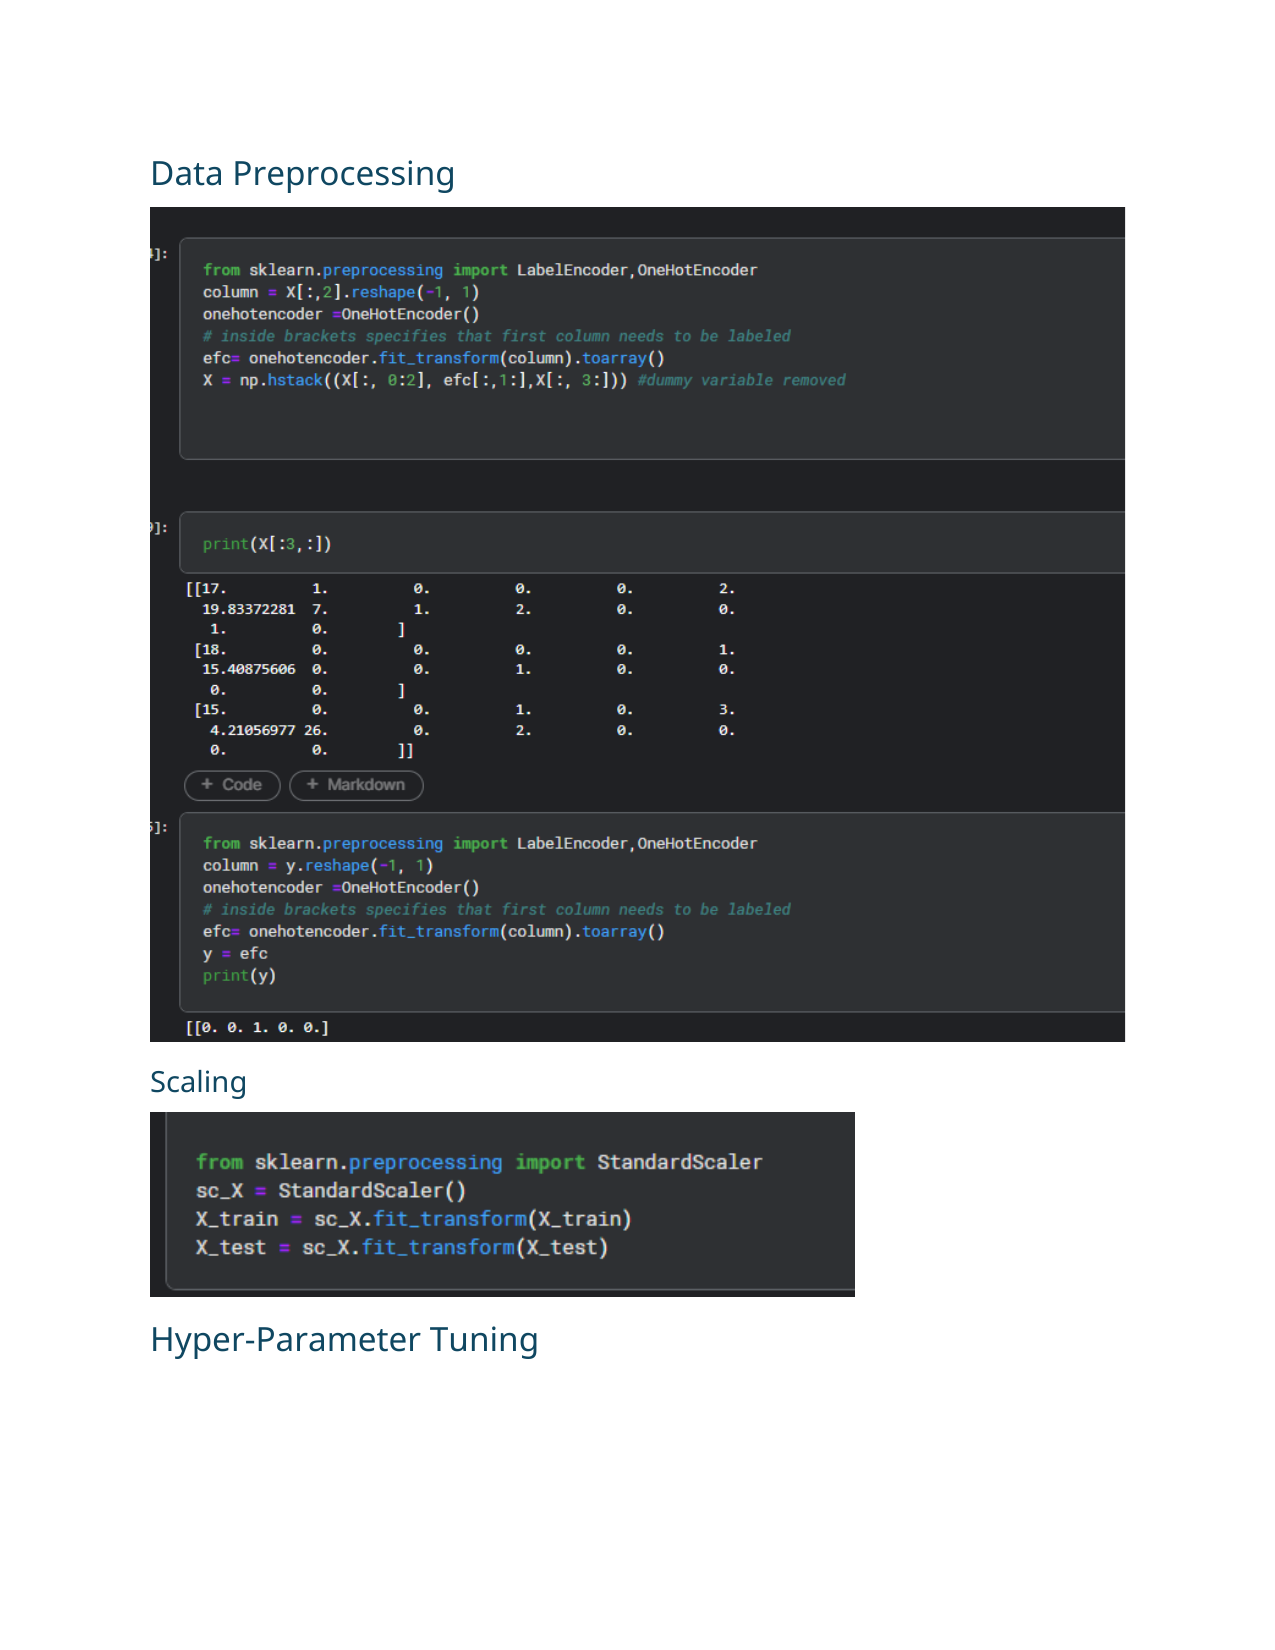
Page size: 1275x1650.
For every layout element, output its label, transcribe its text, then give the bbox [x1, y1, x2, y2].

subtitle Data Preprocessing [150, 150, 1125, 195]
subtitle Scaling [150, 1061, 1125, 1101]
subtitle Hyper-Parameter Tuning [150, 1316, 1125, 1361]
picture [150, 207, 1125, 1042]
picture [150, 1112, 855, 1297]
